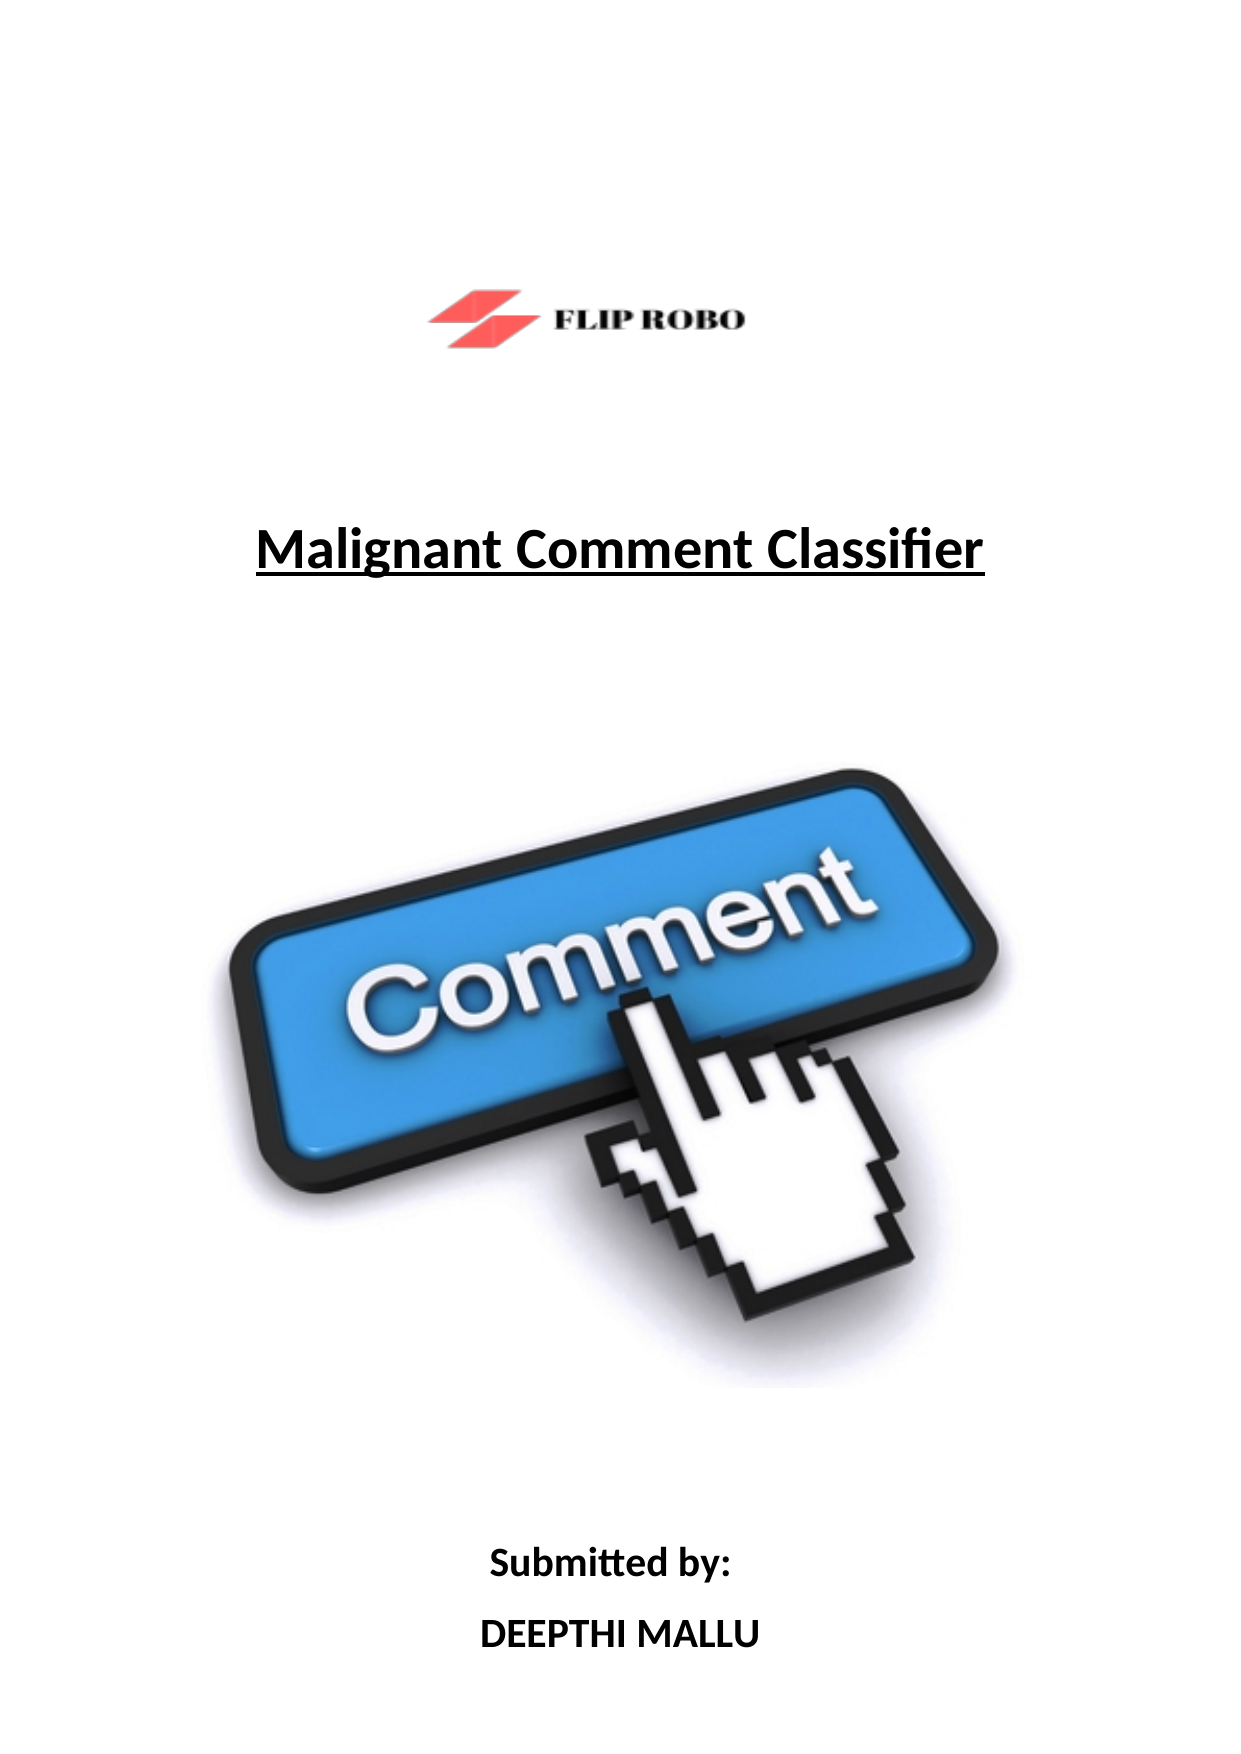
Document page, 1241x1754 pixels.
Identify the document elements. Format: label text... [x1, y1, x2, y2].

text Submitted by: [75, 1536, 1165, 1587]
text DEEPTHI MALLU [75, 1607, 1165, 1658]
text Malignant Comment Classifier [75, 512, 1165, 583]
picture [201, 748, 1039, 1388]
picture [379, 146, 861, 493]
